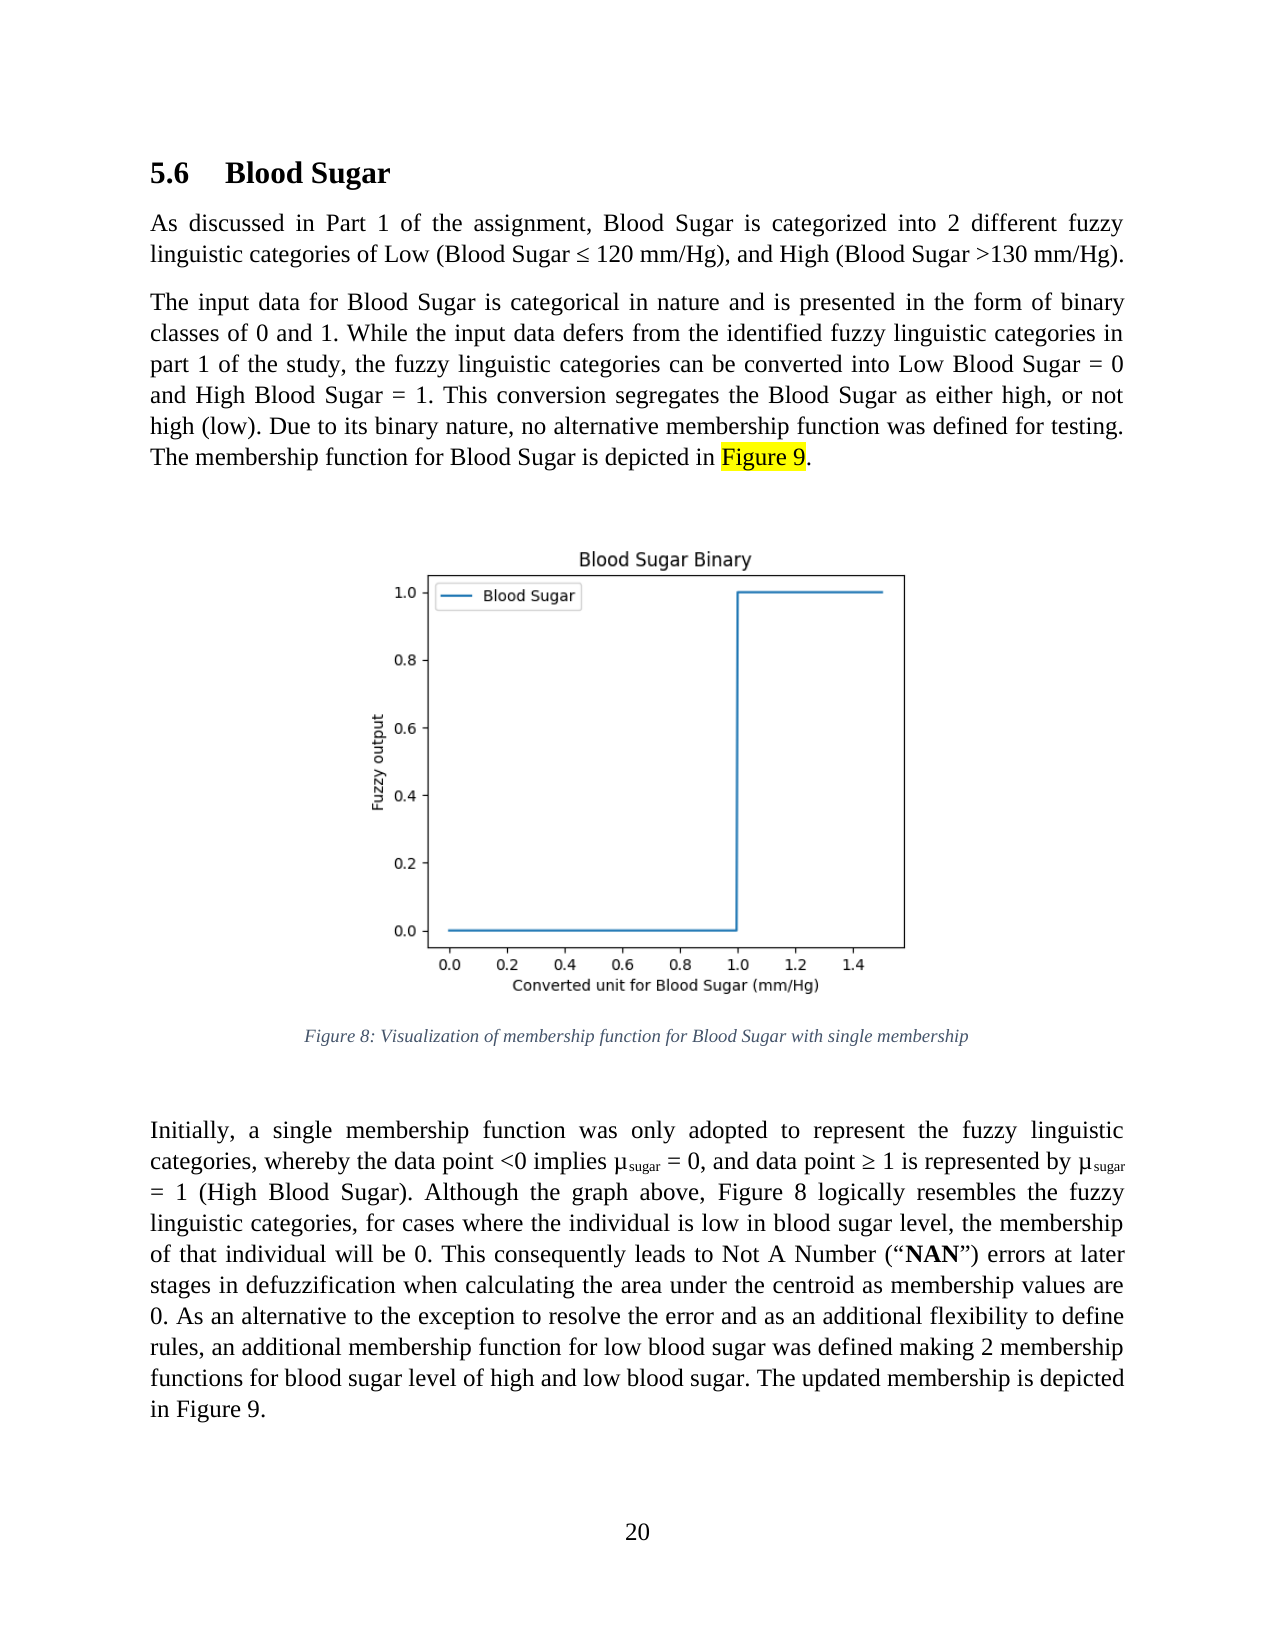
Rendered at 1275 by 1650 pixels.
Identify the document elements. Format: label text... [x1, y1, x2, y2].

text Initially, a single membership function was only adopted to represent the fuzzy linguistic categories, whereby the data point <0 implies µsugar = 0, and data point ≥ 1 is represented by µsugar = 1 (High Blood Sugar). Although the graph above, Figure 8 logically resembles the fuzzy linguistic categories, for cases where the individual is low in blood sugar level, the membership of that individual will be 0. This consequently leads to Not A Number (“NAN”) errors at later stages in defuzzification when calculating the area under the centroid as membership values are 0. As an alternative to the exception to resolve the error and as an additional flexibility to define rules, an additional membership function for low blood sugar was defined making 2 membership functions for blood sugar level of high and low blood sugar. The updated membership is depicted in Figure 9. [150, 1115, 1125, 1423]
text As discussed in Part 1 of the assignment, Blood Sugar is categorized into 2 different fuzzy linguistic categories of Low (Blood Sugar ≤ 120 mm/Hg), and High (Blood Sugar >130 mm/Hg). [150, 208, 1125, 268]
subtitle Blood Sugar [150, 154, 1125, 190]
text Figure 8: Visualization of membership function for Blood Sugar with single membership [150, 1025, 1125, 1047]
picture [358, 537, 917, 1006]
text The input data for Blood Sugar is categorical in nature and is presented in the form of binary classes of 0 and 1. While the input data defers from the identified fuzzy linguistic categories in part 1 of the study, the fuzzy linguistic categories can be converted into Low Blood Sugar = 0 and High Blood Sugar = 1. This conversion segregates the Blood Sugar as either high, or not high (low). Due to its binary nature, no alternative membership function was defined for testing. The membership function for Blood Sugar is depicted in Figure 9. [150, 287, 1125, 471]
